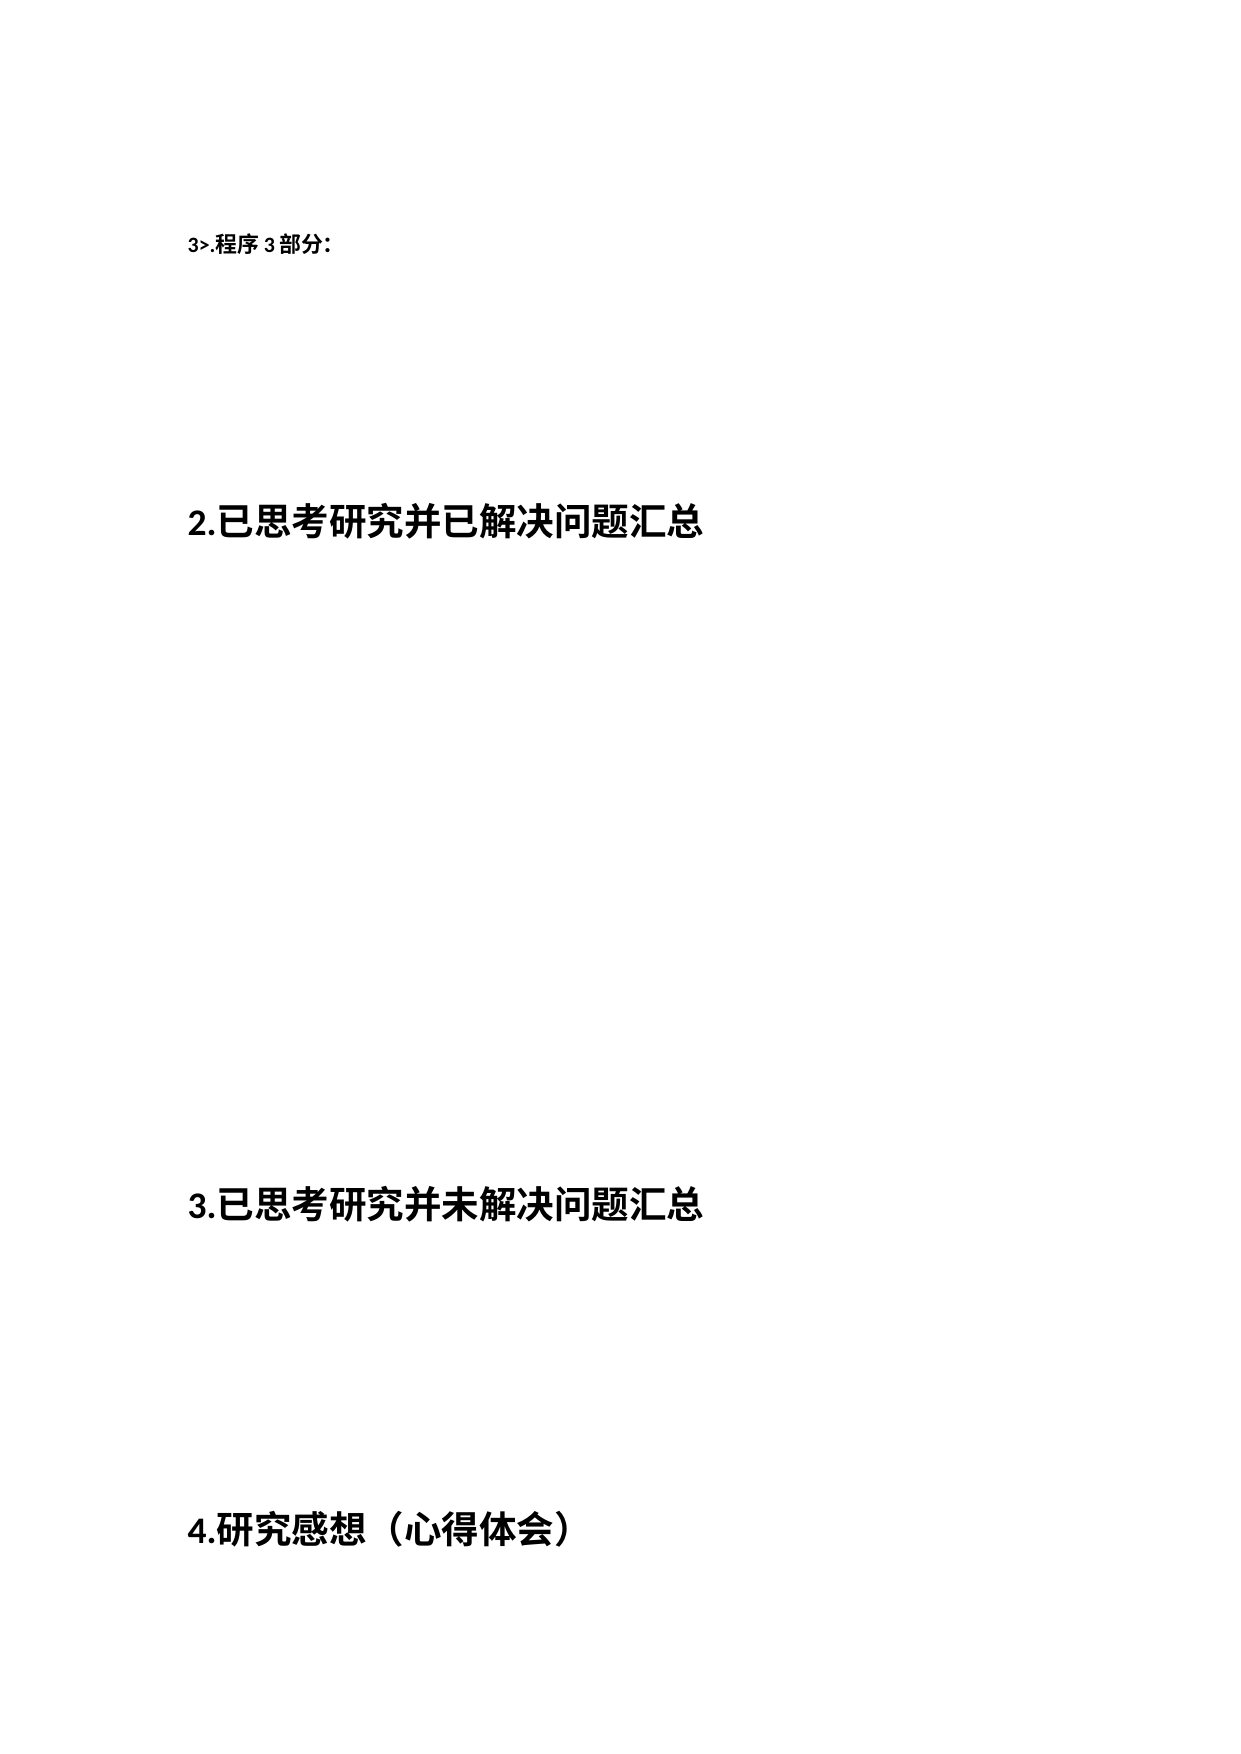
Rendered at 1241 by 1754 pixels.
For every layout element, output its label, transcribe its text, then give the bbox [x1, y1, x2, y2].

list 已思考研究并已解决问题汇总 [187, 487, 1053, 552]
list 已思考研究并未解决问题汇总 [187, 1169, 1053, 1234]
list 研究感想（心得体会） [187, 1494, 1053, 1559]
text 3>.程序3部分： [187, 227, 1053, 259]
